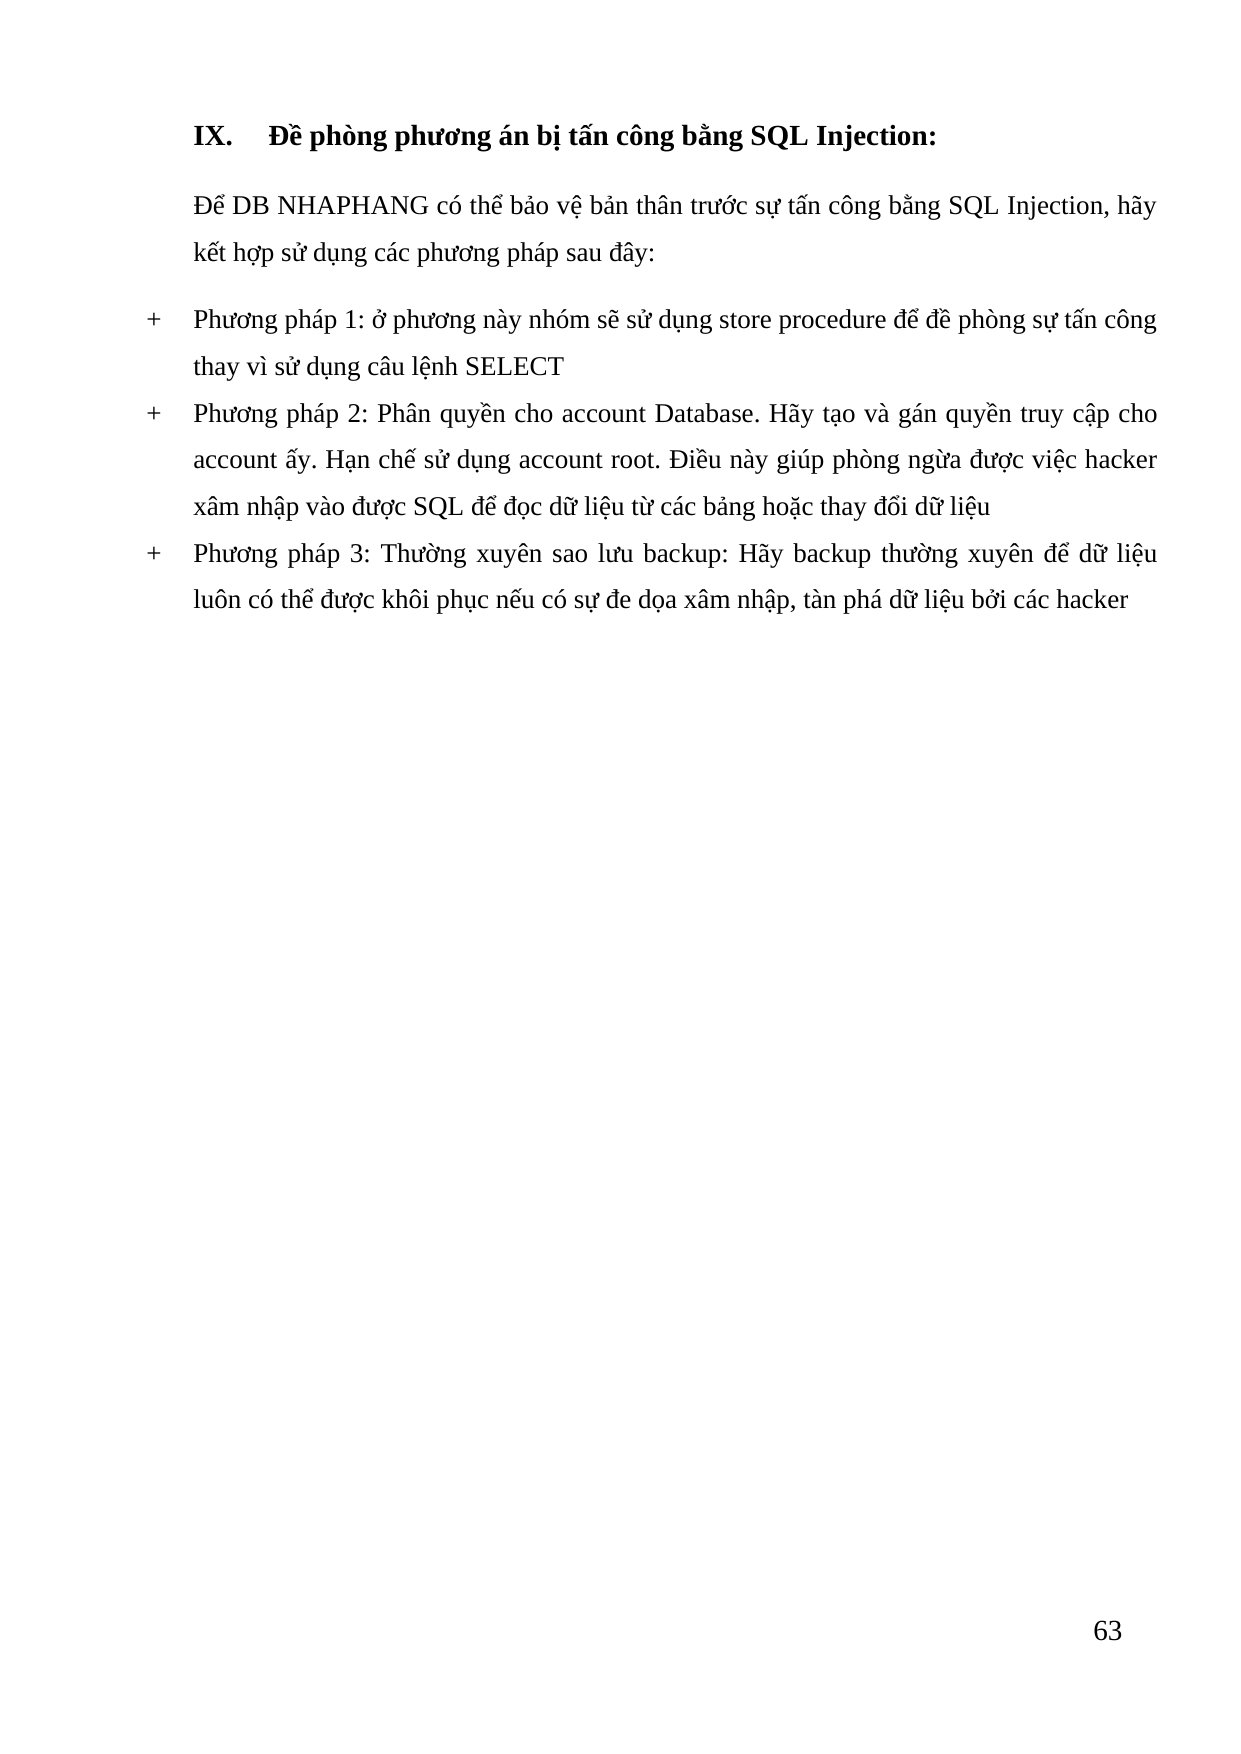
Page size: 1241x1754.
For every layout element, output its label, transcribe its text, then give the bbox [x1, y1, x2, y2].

list Phương pháp 1: ở phương này nhóm sẽ sử dụng store procedure để đề phòng sự tấn công thay vì sử dụng câu lệnh SELECT [146, 303, 1159, 381]
subtitle IX. Đề phòng phương án bị tấn công bằng SQL Injection: [193, 118, 1159, 152]
list Phương pháp 2: Phân quyền cho account Database. Hãy tạo và gán quyền truy cập cho account ấy. Hạn chế sử dụng account root. Điều này giúp phòng ngừa được việc hacker xâm nhập vào được SQL để đọc dữ liệu từ các bảng hoặc thay đổi dữ liệu [146, 397, 1159, 521]
list Phương pháp 3: Thường xuyên sao lưu backup: Hãy backup thường xuyên để dữ liệu luôn có thể được khôi phục nếu có sự đe dọa xâm nhập, tàn phá dữ liệu bởi các hacker [146, 537, 1159, 614]
text Để DB NHAPHANG có thể bảo vệ bản thân trước sự tấn công bằng SQL Injection, hãy kết hợp sử dụng các phương pháp sau đây: [193, 189, 1159, 267]
